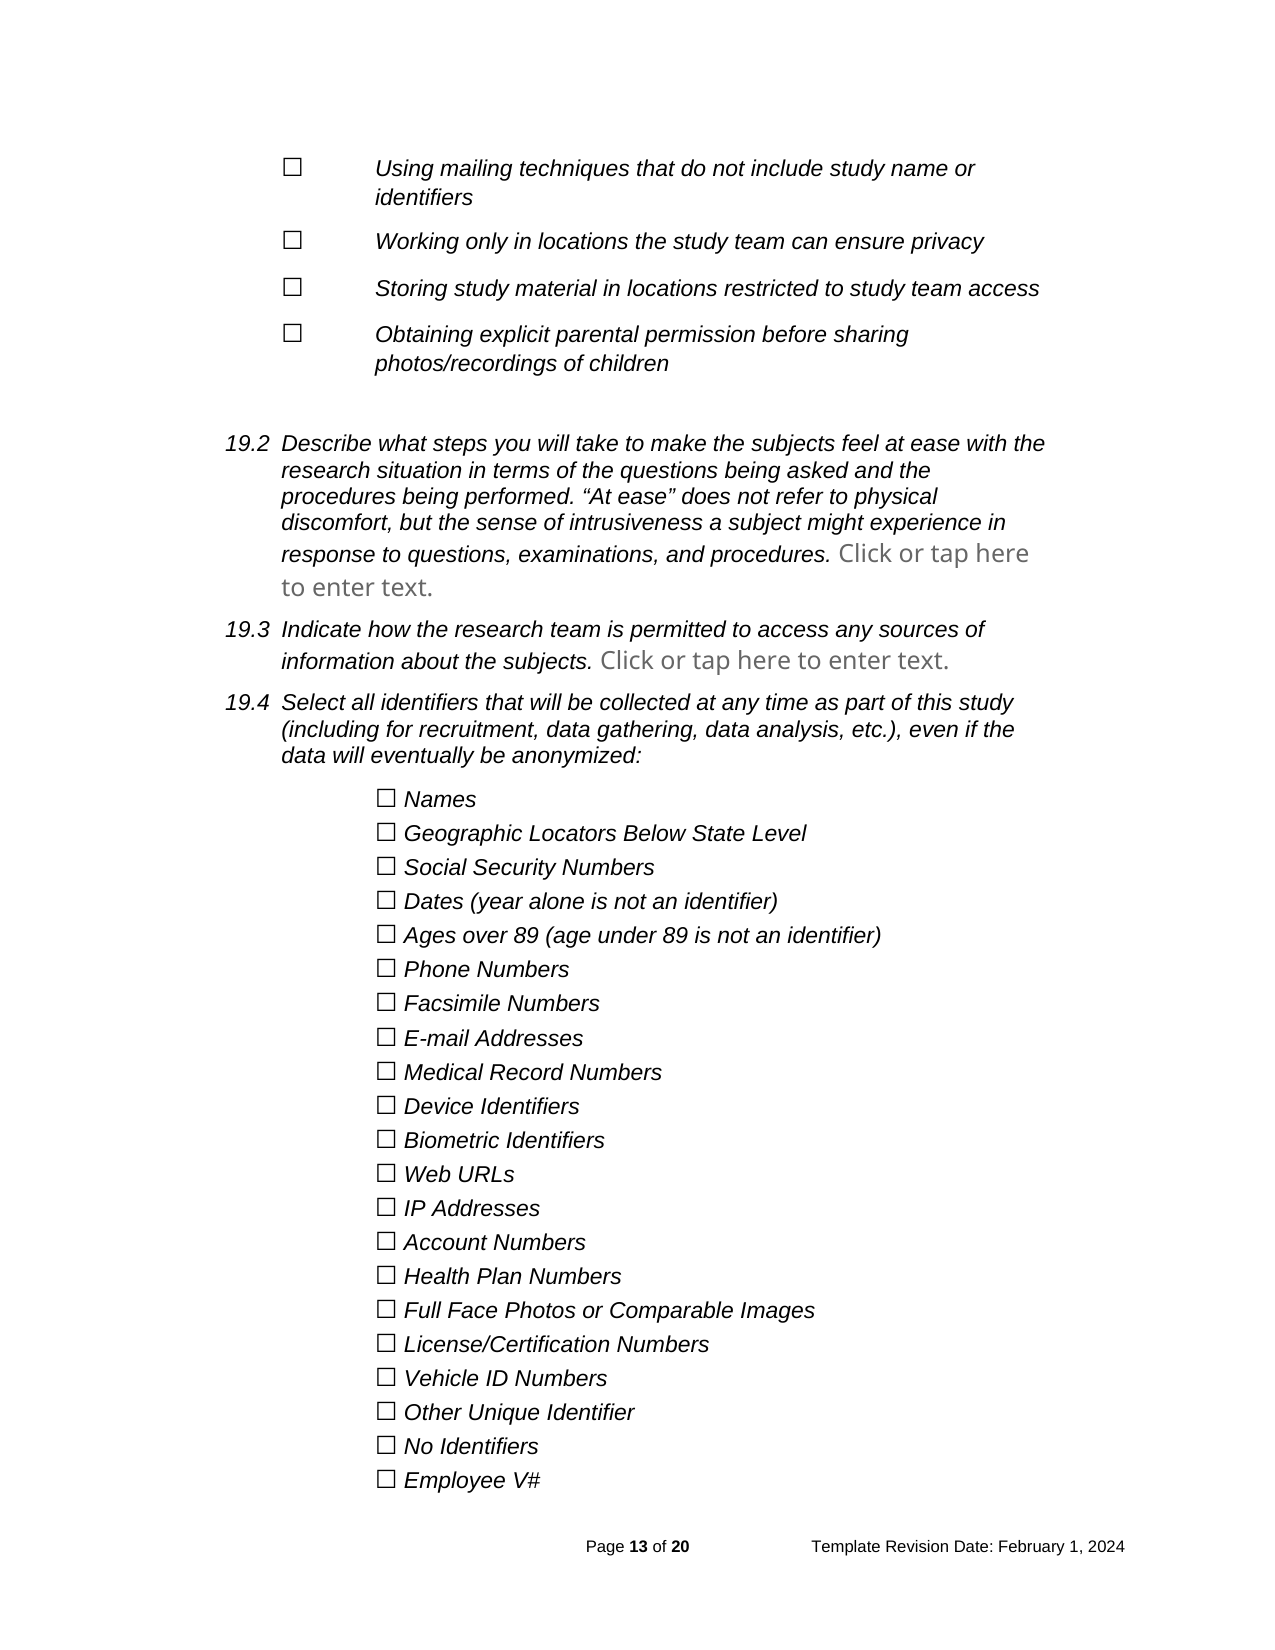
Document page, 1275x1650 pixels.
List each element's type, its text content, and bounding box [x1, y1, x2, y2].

text Health Plan Numbers [375, 1258, 1050, 1292]
text No Identifiers [375, 1428, 1050, 1462]
text Storing study material in locations restricted to study team access [281, 269, 1050, 303]
text Device Identifiers [375, 1087, 1050, 1121]
text Web URLs [375, 1155, 1050, 1189]
list Indicate how the research team is permitted to access any sources of information about the subjects. [225, 616, 1050, 677]
text Employee V# [375, 1462, 1050, 1496]
text Account Numbers [375, 1223, 1050, 1258]
text Social Security Numbers [375, 849, 1050, 883]
text Names [375, 781, 1050, 815]
list Describe what steps you will take to make the subjects feel at ease with the research situation in terms of the questions being asked and the procedures being performed. “At ease” does not refer to physical discomfort, but the sense of intrusiveness a subject might experience in response to questions, examinations, and procedures. [225, 430, 1050, 604]
text IP Addresses [375, 1189, 1050, 1223]
text Vehicle ID Numbers [375, 1360, 1050, 1394]
text Full Face Photos or Comparable Images [375, 1292, 1050, 1326]
text Medical Record Numbers [375, 1053, 1050, 1087]
text Working only in locations the study team can ensure privacy [281, 223, 1050, 257]
text Obtaining explicit parental permission before sharing photos/recordings of children [281, 316, 1050, 376]
text Phone Numbers [375, 951, 1050, 985]
list Select all identifiers that will be collected at any time as part of this study (including for recruitment, data gathering, data analysis, etc.), even if the data will eventually be anonymized: [225, 689, 1050, 768]
text Facsimile Numbers [375, 985, 1050, 1019]
text Ages over 89 (age under 89 is not an identifier) [375, 917, 1050, 951]
text Using mailing techniques that do not include study name or identifiers [281, 150, 1050, 210]
text Dates (year alone is not an identifier) [375, 883, 1050, 917]
text License/Certification Numbers [375, 1326, 1050, 1360]
text Other Unique Identifier [375, 1394, 1050, 1428]
text Geographic Locators Below State Level [375, 815, 1050, 849]
text Biometric Identifiers [375, 1121, 1050, 1155]
text E-mail Addresses [375, 1019, 1050, 1053]
